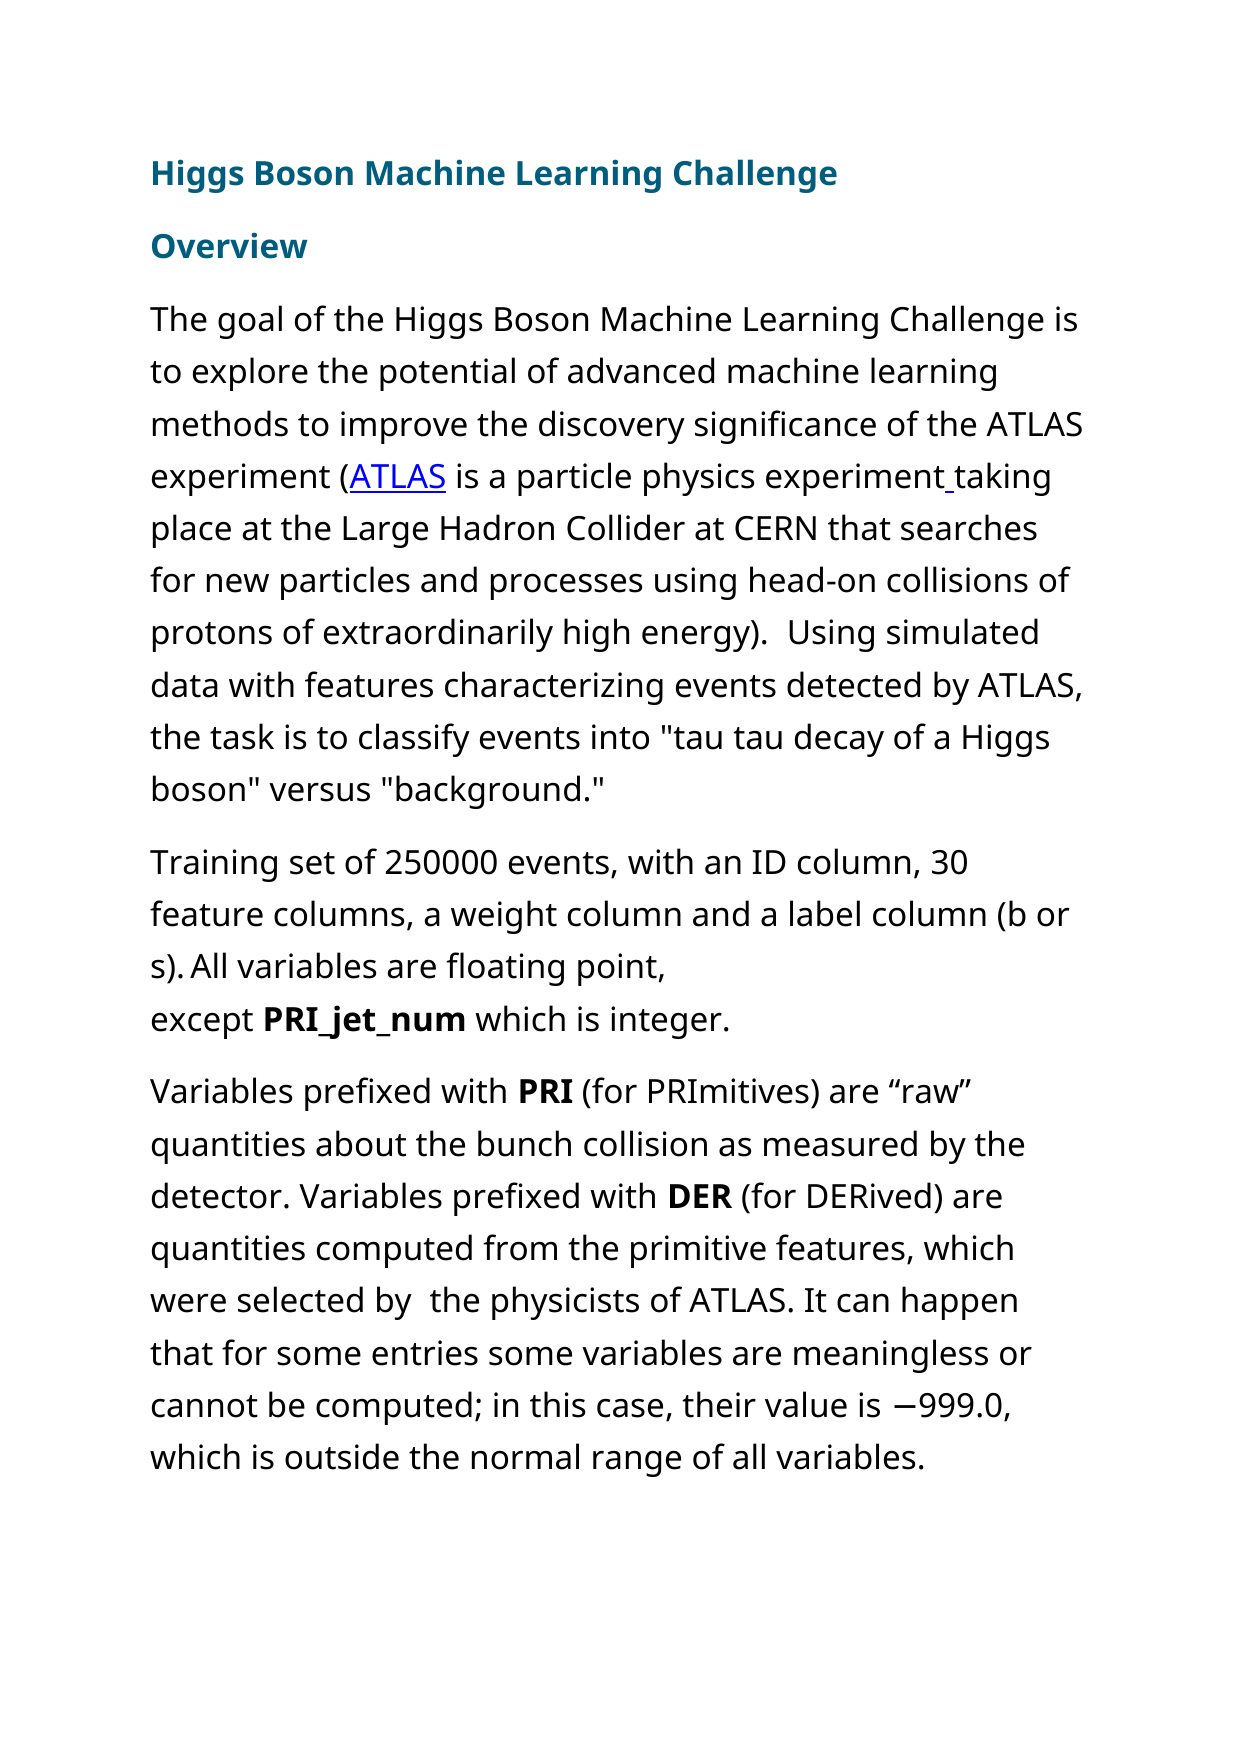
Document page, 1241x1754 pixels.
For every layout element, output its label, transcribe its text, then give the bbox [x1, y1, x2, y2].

text Training set of 250000 events, with an ID column, 30 feature columns, a weight column and a label column (b or s). All variables are floating point, except PRI_jet_num which is integer. [150, 839, 1090, 1041]
text Overview [150, 223, 1090, 268]
text Variables prefixed with PRI (for PRImitives) are “raw” quantities about the bunch collision as measured by the detector. Variables prefixed with DER (for DERived) are quantities computed from the primitive features, which were selected by the physicists of ATLAS. It can happen that for some entries some variables are meaningless or cannot be computed; in this case, their value is −999.0, which is outside the normal range of all variables. [150, 1068, 1090, 1479]
text Higgs Boson Machine Learning Challenge [150, 150, 1090, 195]
text The goal of the Higgs Boson Machine Learning Challenge is to explore the potential of advanced machine learning methods to improve the discovery significance of the ATLAS experiment (ATLAS is a particle physics experiment taking place at the Large Hadron Collider at CERN that searches for new particles and processes using head-on collisions of protons of extraordinarily high energy). Using simulated data with features characterizing events detected by ATLAS, the task is to classify events into "tau tau decay of a Higgs boson" versus "background." [150, 296, 1090, 811]
